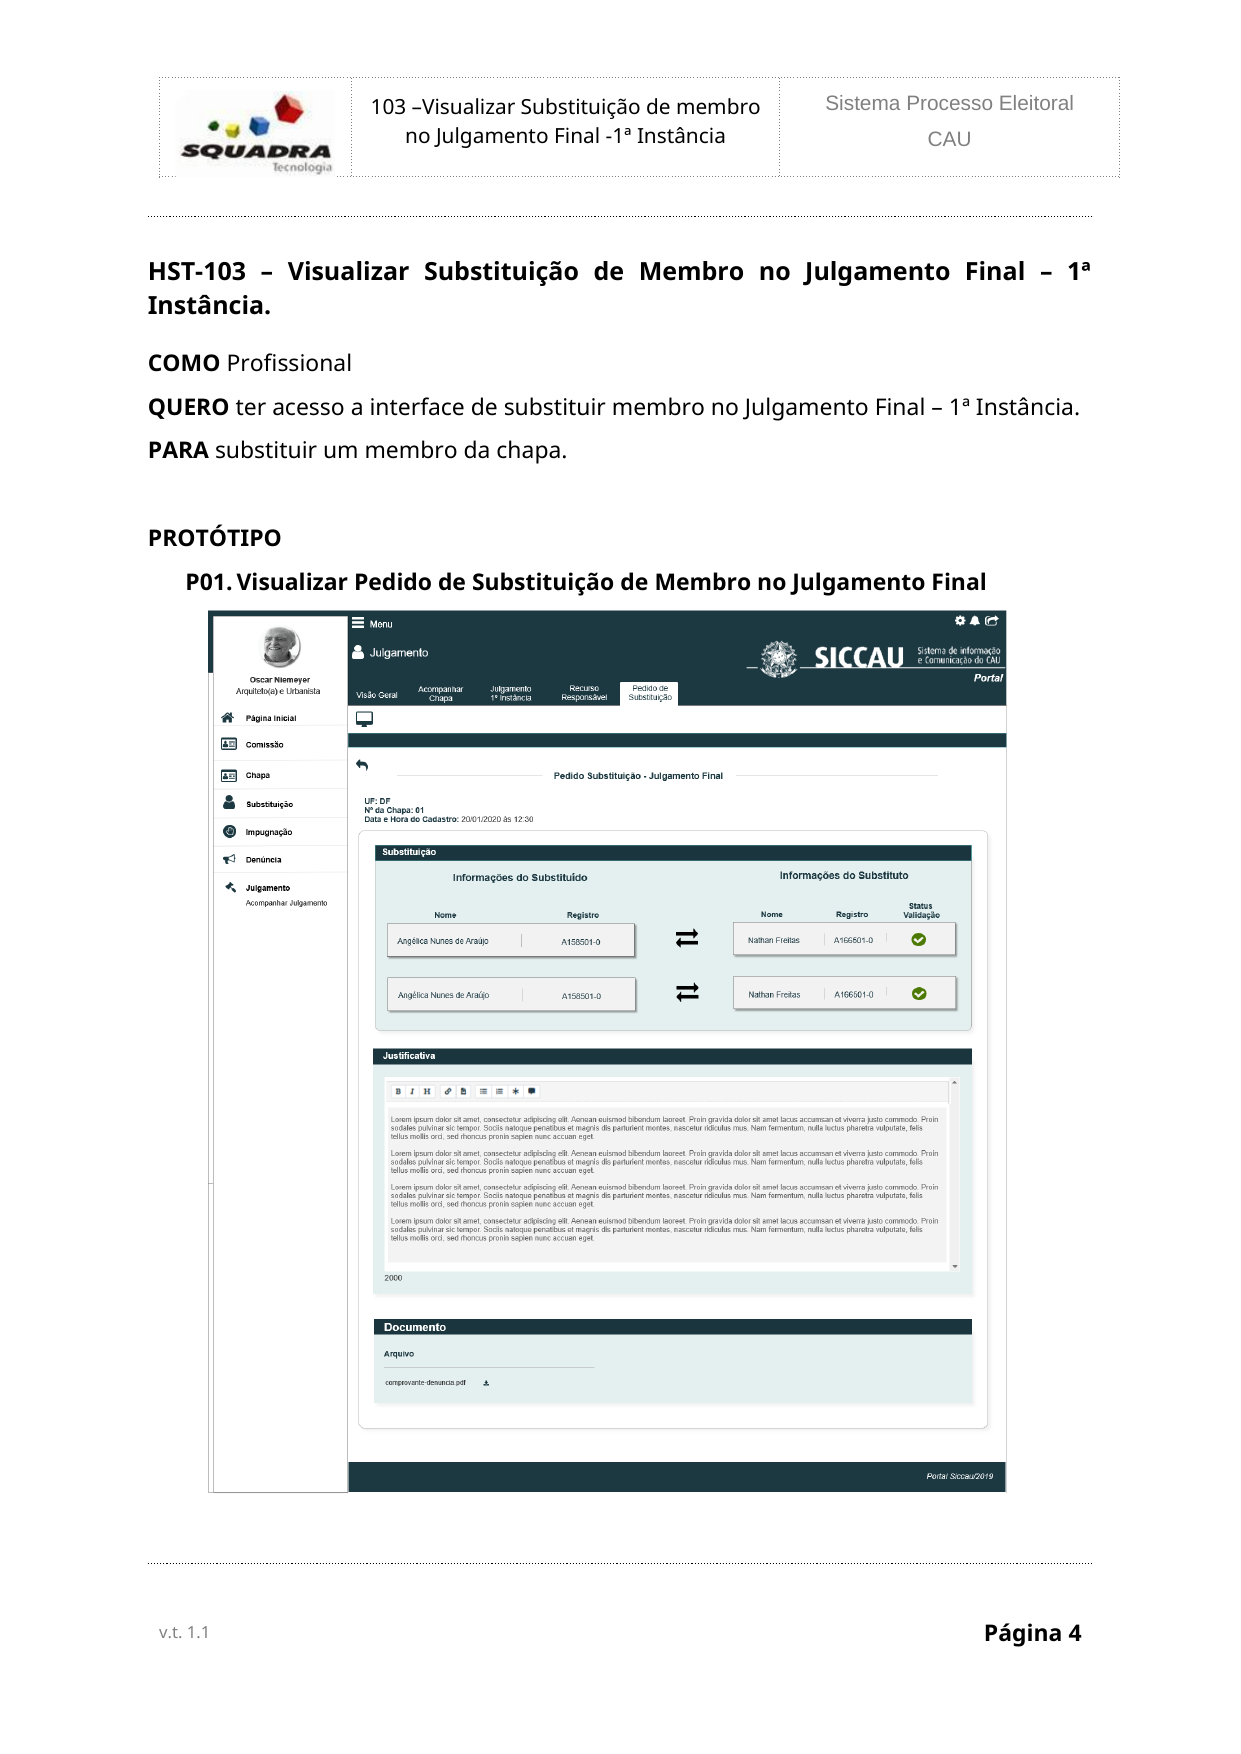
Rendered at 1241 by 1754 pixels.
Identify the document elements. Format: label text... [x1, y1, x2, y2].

subtitle COMO Profissional [148, 347, 1092, 378]
picture [175, 90, 335, 177]
subtitle PROTÓTIPO [148, 522, 1092, 553]
subtitle PARA substituir um membro da chapa. [148, 434, 1092, 466]
picture [206, 609, 1007, 1494]
list Visualizar Pedido de Substituição de Membro no Julgamento Final [185, 566, 1092, 597]
subtitle HST-103 – Visualizar Substituição de Membro no Julgamento Final – 1ª Instância. [148, 254, 1092, 322]
text QUERO ter acesso a interface de substituir membro no Julgamento Final – 1ª Instância. [148, 391, 1092, 422]
